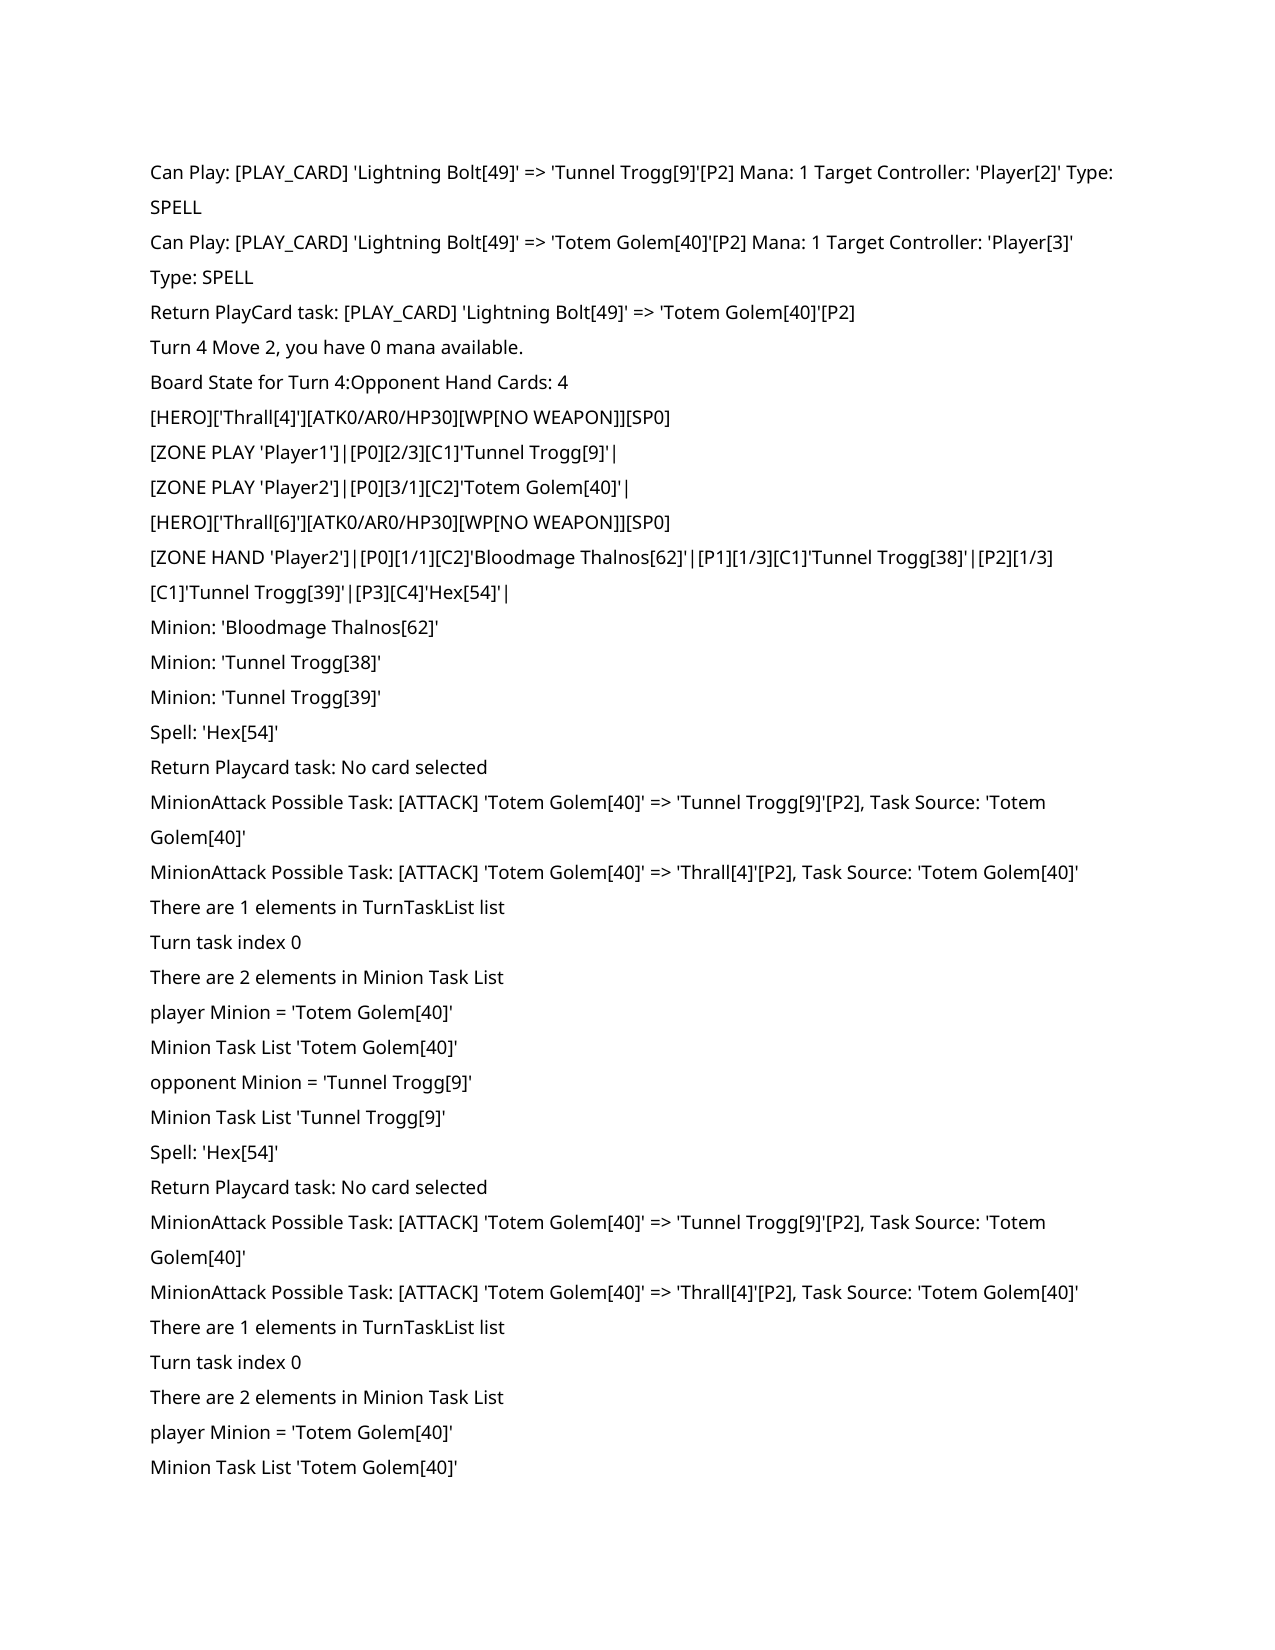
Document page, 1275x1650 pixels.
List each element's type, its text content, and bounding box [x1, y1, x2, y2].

text Return PlayCard task: [PLAY_CARD] 'Lightning Bolt[49]' => 'Totem Golem[40]'[P2] [150, 290, 1125, 325]
text Can Play: [PLAY_CARD] 'Lightning Bolt[49]' => 'Tunnel Trogg[9]'[P2] Mana: 1 Target Controller: 'Player[2]' Type: SPELL [150, 150, 1125, 220]
text There are 1 elements in TurnTaskList list [150, 1305, 1125, 1340]
text Minion Task List 'Tunnel Trogg[9]' [150, 1095, 1125, 1130]
text MinionAttack Possible Task: [ATTACK] 'Totem Golem[40]' => 'Thrall[4]'[P2], Task Source: 'Totem Golem[40]' [150, 1270, 1125, 1305]
text [ZONE PLAY 'Player2']|[P0][3/1][C2]'Totem Golem[40]'| [150, 465, 1125, 500]
text There are 1 elements in TurnTaskList list [150, 885, 1125, 920]
text [HERO]['Thrall[4]'][ATK0/AR0/HP30][WP[NO WEAPON]][SP0] [150, 395, 1125, 430]
text opponent Minion = 'Tunnel Trogg[9]' [150, 1060, 1125, 1095]
text player Minion = 'Totem Golem[40]' [150, 1410, 1125, 1445]
text Minion Task List 'Totem Golem[40]' [150, 1445, 1125, 1480]
text player Minion = 'Totem Golem[40]' [150, 990, 1125, 1025]
text Minion: 'Tunnel Trogg[38]' [150, 640, 1125, 675]
text Minion: 'Bloodmage Thalnos[62]' [150, 605, 1125, 640]
text [HERO]['Thrall[6]'][ATK0/AR0/HP30][WP[NO WEAPON]][SP0] [150, 500, 1125, 535]
text Minion Task List 'Totem Golem[40]' [150, 1025, 1125, 1060]
text Return Playcard task: No card selected [150, 745, 1125, 780]
text [ZONE HAND 'Player2']|[P0][1/1][C2]'Bloodmage Thalnos[62]'|[P1][1/3][C1]'Tunnel Trogg[38]'|[P2][1/3][C1]'Tunnel Trogg[39]'|[P3][C4]'Hex[54]'| [150, 535, 1125, 605]
text Return Playcard task: No card selected [150, 1165, 1125, 1200]
text Minion: 'Tunnel Trogg[39]' [150, 675, 1125, 710]
text Turn task index 0 [150, 920, 1125, 955]
text Spell: 'Hex[54]' [150, 710, 1125, 745]
text MinionAttack Possible Task: [ATTACK] 'Totem Golem[40]' => 'Tunnel Trogg[9]'[P2], Task Source: 'Totem Golem[40]' [150, 1200, 1125, 1270]
text Can Play: [PLAY_CARD] 'Lightning Bolt[49]' => 'Totem Golem[40]'[P2] Mana: 1 Target Controller: 'Player[3]' Type: SPELL [150, 220, 1125, 290]
text There are 2 elements in Minion Task List [150, 955, 1125, 990]
text There are 2 elements in Minion Task List [150, 1375, 1125, 1410]
text MinionAttack Possible Task: [ATTACK] 'Totem Golem[40]' => 'Thrall[4]'[P2], Task Source: 'Totem Golem[40]' [150, 850, 1125, 885]
text [ZONE PLAY 'Player1']|[P0][2/3][C1]'Tunnel Trogg[9]'| [150, 430, 1125, 465]
text Turn task index 0 [150, 1340, 1125, 1375]
text MinionAttack Possible Task: [ATTACK] 'Totem Golem[40]' => 'Tunnel Trogg[9]'[P2], Task Source: 'Totem Golem[40]' [150, 780, 1125, 850]
text Board State for Turn 4:Opponent Hand Cards: 4 [150, 360, 1125, 395]
text Turn 4 Move 2, you have 0 mana available. [150, 325, 1125, 360]
text Spell: 'Hex[54]' [150, 1130, 1125, 1165]
